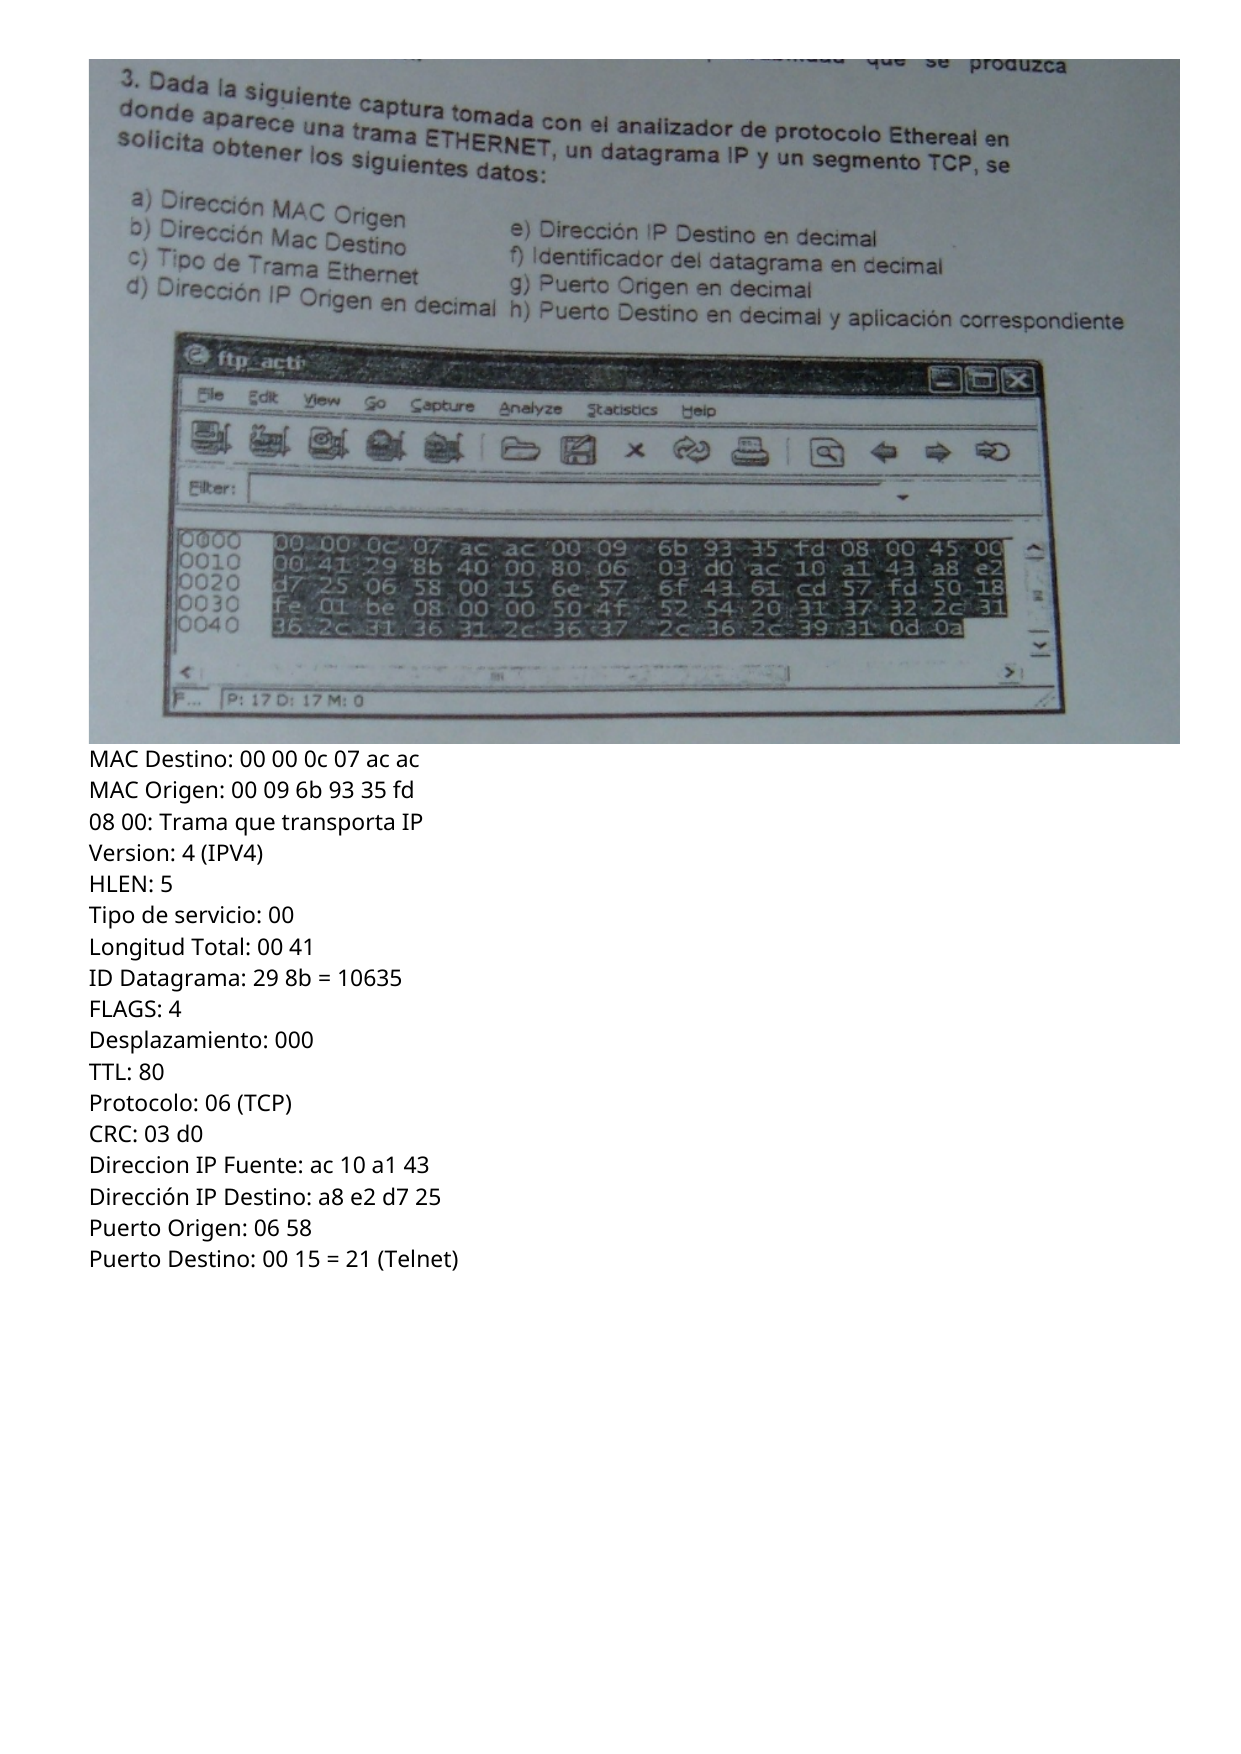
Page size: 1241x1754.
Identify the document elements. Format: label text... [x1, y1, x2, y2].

picture [88, 59, 1180, 744]
text CRC: 03 d0 [89, 1118, 1181, 1149]
text Desplazamiento: 000 [89, 1024, 1181, 1056]
text 08 00: Trama que transporta IP [89, 806, 1181, 837]
text FLAGS: 4 [89, 993, 1181, 1024]
text Tipo de servicio: 00 [89, 899, 1181, 931]
text TTL: 80 [89, 1056, 1181, 1087]
text Longitud Total: 00 41 [89, 931, 1181, 962]
text MAC Destino: 00 00 0c 07 ac ac [89, 743, 1181, 774]
text MAC Origen: 00 09 6b 93 35 fd [89, 774, 1181, 806]
text Puerto Origen: 06 58 [89, 1212, 1181, 1243]
text HLEN: 5 [89, 868, 1181, 899]
text Direccion IP Fuente: ac 10 a1 43 [89, 1149, 1181, 1181]
text Protocolo: 06 (TCP) [89, 1087, 1181, 1118]
text Dirección IP Destino: a8 e2 d7 25 [89, 1181, 1181, 1212]
text Puerto Destino: 00 15 = 21 (Telnet) [89, 1243, 1181, 1274]
text ID Datagrama: 29 8b = 10635 [89, 962, 1181, 993]
text Version: 4 (IPV4) [89, 837, 1181, 868]
